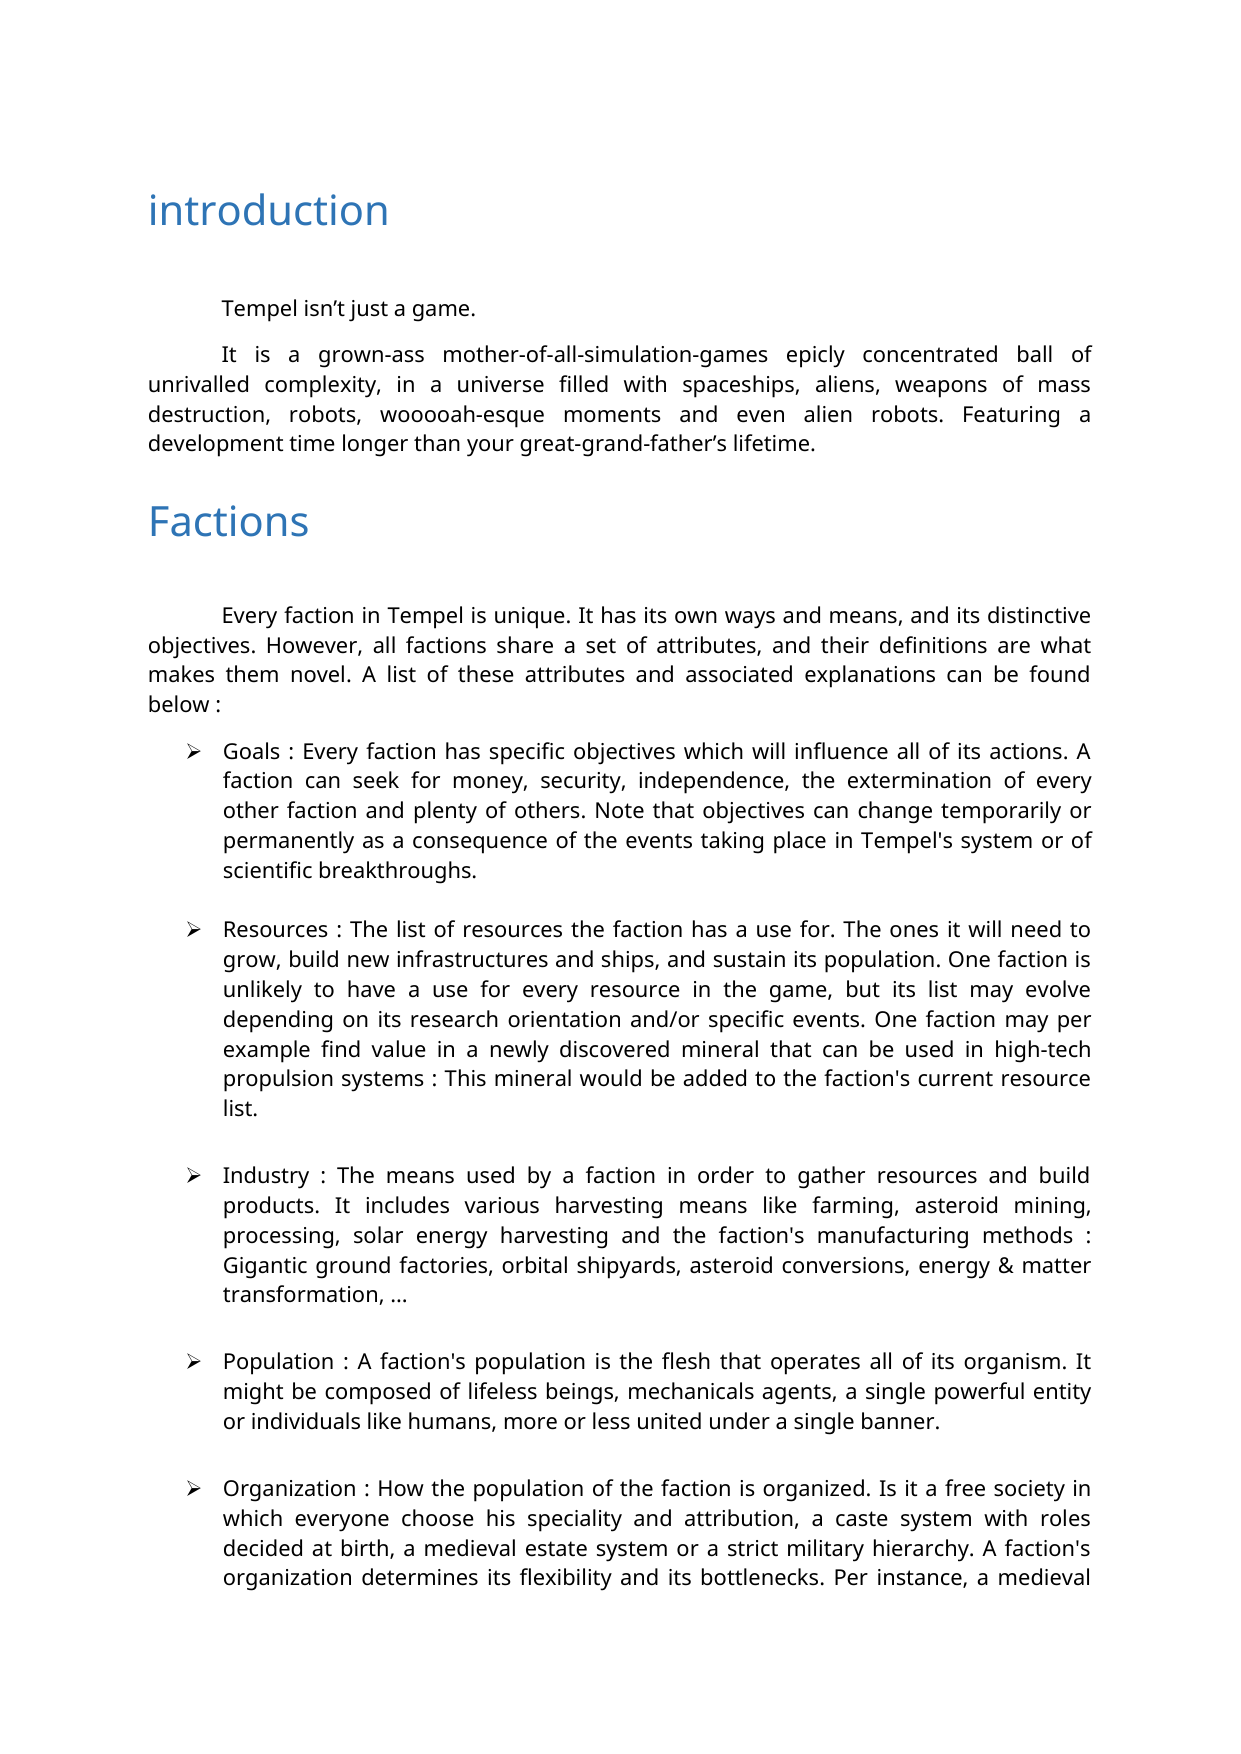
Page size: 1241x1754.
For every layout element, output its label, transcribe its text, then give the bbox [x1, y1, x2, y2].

subtitle introduction [148, 181, 1093, 238]
list Resources : The list of resources the faction has a use for. The ones it will need to grow, build new infrastructures and ships, and sustain its population. One faction is unlikely to have a use for every resource in the game, but its list may evolve depending on its research orientation and/or specific events. One faction may per example find value in a newly discovered mineral that can be used in high-tech propulsion systems : This mineral would be added to the faction's current resource list. [185, 914, 1093, 1123]
text Every faction in Tempel is unique. It has its own ways and means, and its distinctive objectives. However, all factions share a set of attributes, and their definitions are what makes them novel. A list of these attributes and associated explanations can be found below : [148, 600, 1093, 719]
text It is a grown-ass mother-of-all-simulation-games epicly concentrated ball of unrivalled complexity, in a universe filled with spaceships, aliens, weapons of mass destruction, robots, wooooah-esque moments and even alien robots. Featuring a development time longer than your great-grand-father’s lifetime. [148, 339, 1093, 458]
list Goals : Every faction has specific objectives which will influence all of its actions. A faction can seek for money, security, independence, the extermination of every other faction and plenty of others. Note that objectives can change temporarily or permanently as a consequence of the events taking place in Tempel's system or of scientific breakthroughs. [185, 736, 1093, 885]
list Industry : The means used by a faction in order to gather resources and build products. It includes various harvesting means like farming, asteroid mining, processing, solar energy harvesting and the faction's manufacturing methods : Gigantic ground factories, orbital shipyards, asteroid conversions, energy & matter transformation, ... [185, 1160, 1093, 1309]
list Population : A faction's population is the flesh that operates all of its organism. It might be composed of lifeless beings, mechanicals agents, a single powerful entity or individuals like humans, more or less united under a single banner. [185, 1346, 1093, 1436]
subtitle Factions [148, 491, 1093, 548]
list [185, 1473, 1093, 1592]
text Tempel isn’t just a game. [148, 292, 1093, 322]
